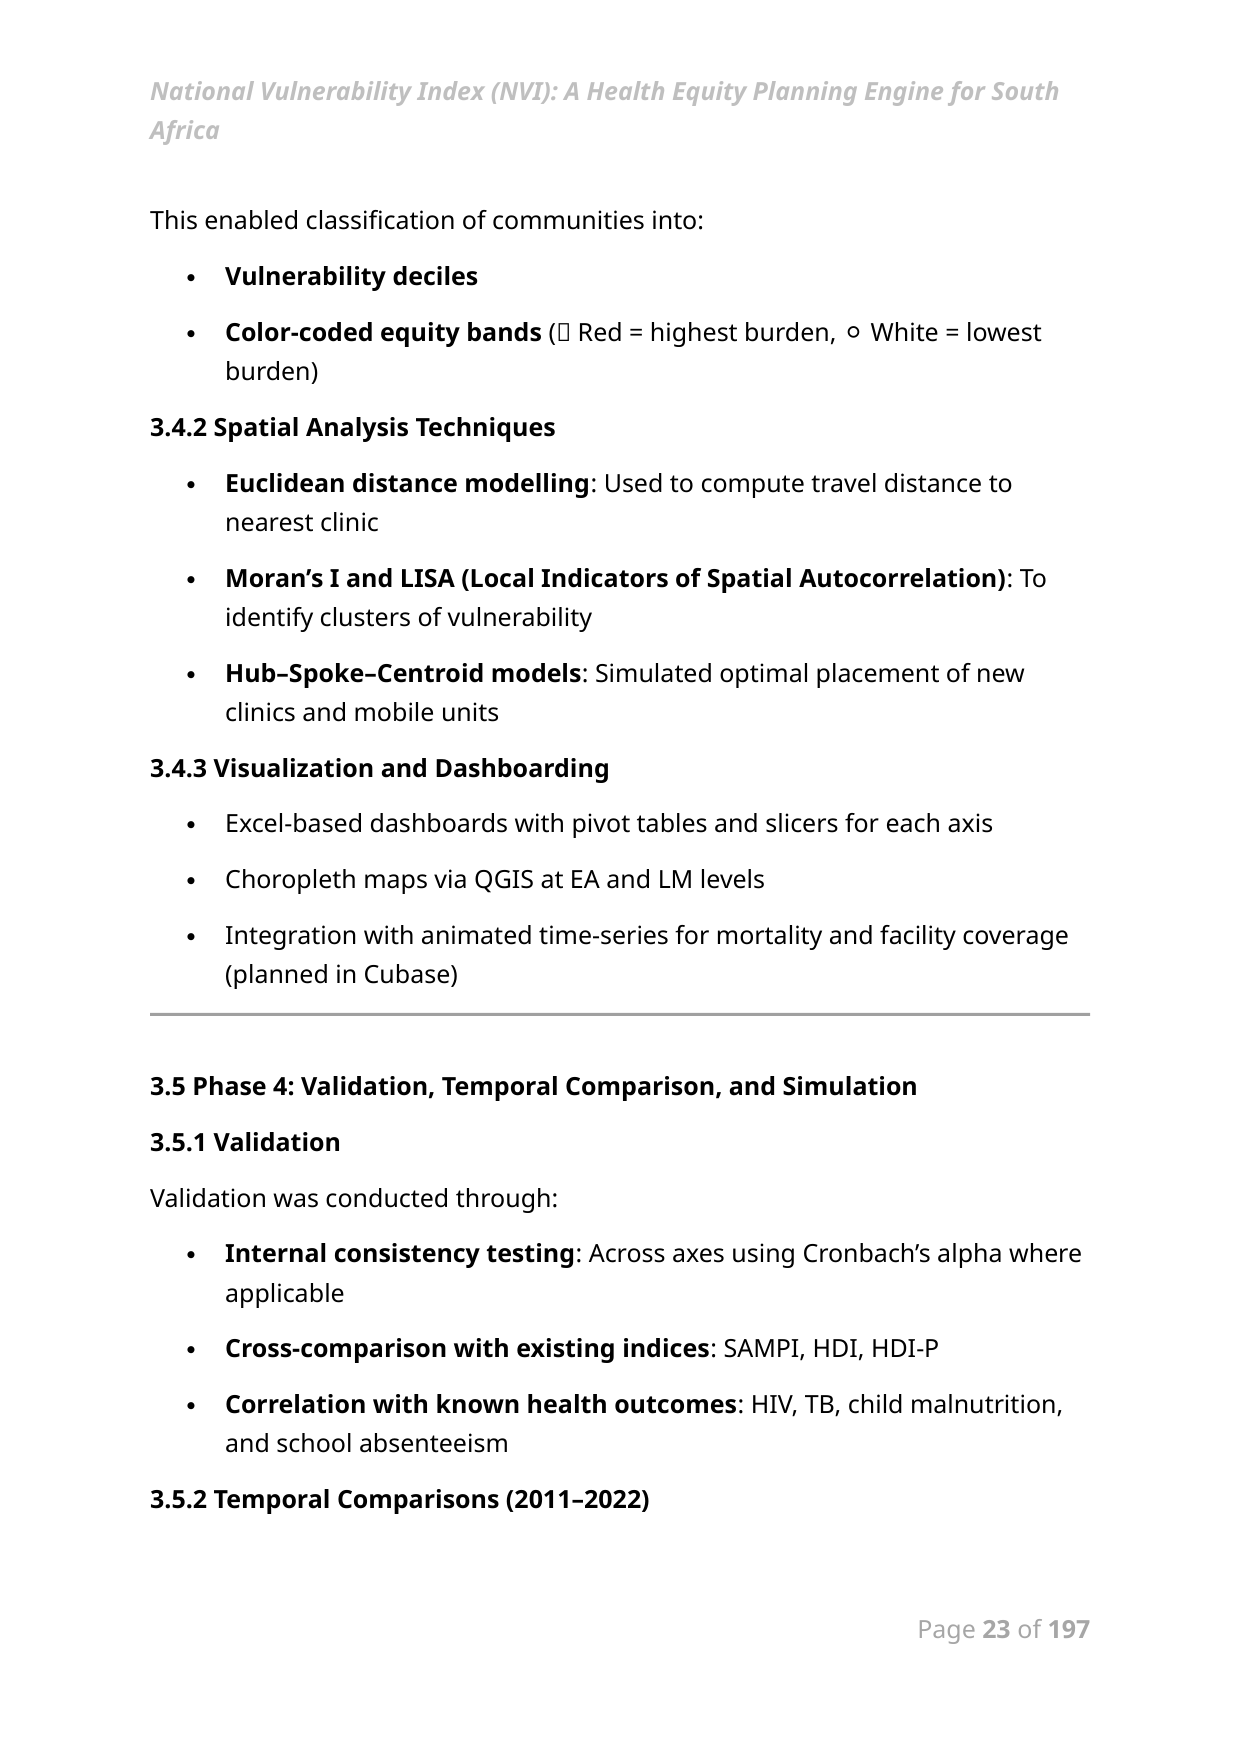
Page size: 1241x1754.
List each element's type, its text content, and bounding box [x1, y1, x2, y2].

list Color-coded equity bands (🔴 Red = highest burden, ⚪ White = lowest burden) [187, 314, 1090, 388]
text 3.5.1 Validation [150, 1124, 1090, 1158]
list Moran’s I and LISA (Local Indicators of Spatial Autocorrelation): To identify clusters of vulnerability [187, 560, 1090, 633]
text 3.5 Phase 4: Validation, Temporal Comparison, and Simulation [150, 1069, 1090, 1103]
list Euclidean distance modelling: Used to compute travel distance to nearest clinic [187, 465, 1090, 538]
text 3.5.2 Temporal Comparisons (2011–2022) [150, 1482, 1090, 1516]
list Correlation with known health outcomes: HIV, TB, child malnutrition, and school absenteeism [187, 1387, 1090, 1460]
text 3.4.3 Visualization and Dashboarding [150, 750, 1090, 784]
text This enabled classification of communities into: [150, 203, 1090, 237]
list Hub–Spoke–Centroid models: Simulated optimal placement of new clinics and mobile units [187, 655, 1090, 728]
text Validation was conducted through: [150, 1180, 1090, 1214]
list Integration with animated time-series for mortality and facility coverage (planned in Cubase) [187, 918, 1090, 991]
list Cross-comparison with existing indices: SAMPI, HDI, HDI-P [187, 1331, 1090, 1365]
list Choropleth maps via QGIS at EA and LM levels [187, 862, 1090, 896]
list Internal consistency testing: Across axes using Cronbach’s alpha where applicable [187, 1236, 1090, 1309]
text 3.4.2 Spatial Analysis Techniques [150, 409, 1090, 443]
list Excel-based dashboards with pivot tables and slicers for each axis [187, 806, 1090, 840]
list Vulnerability deciles [187, 259, 1090, 293]
